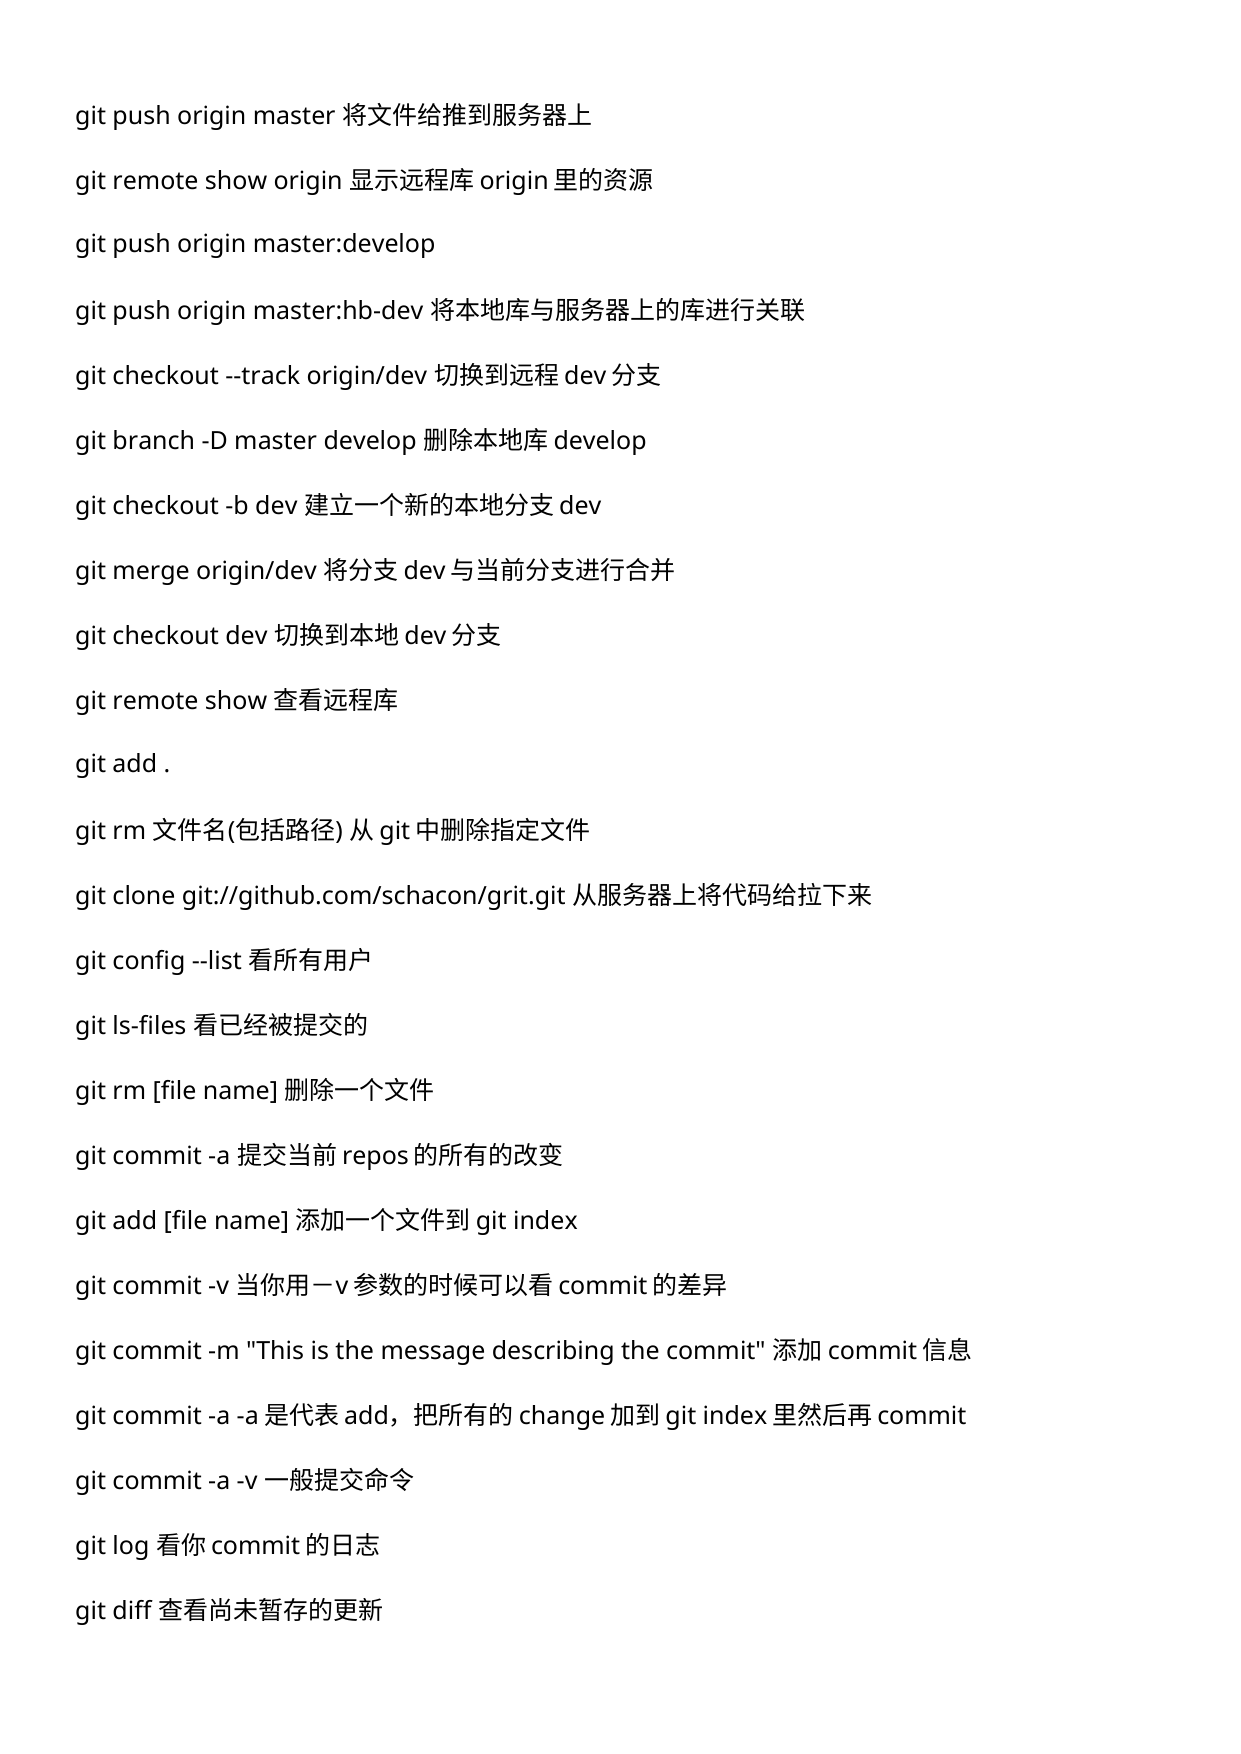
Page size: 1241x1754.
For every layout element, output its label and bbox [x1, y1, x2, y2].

text [75, 81, 1165, 1641]
